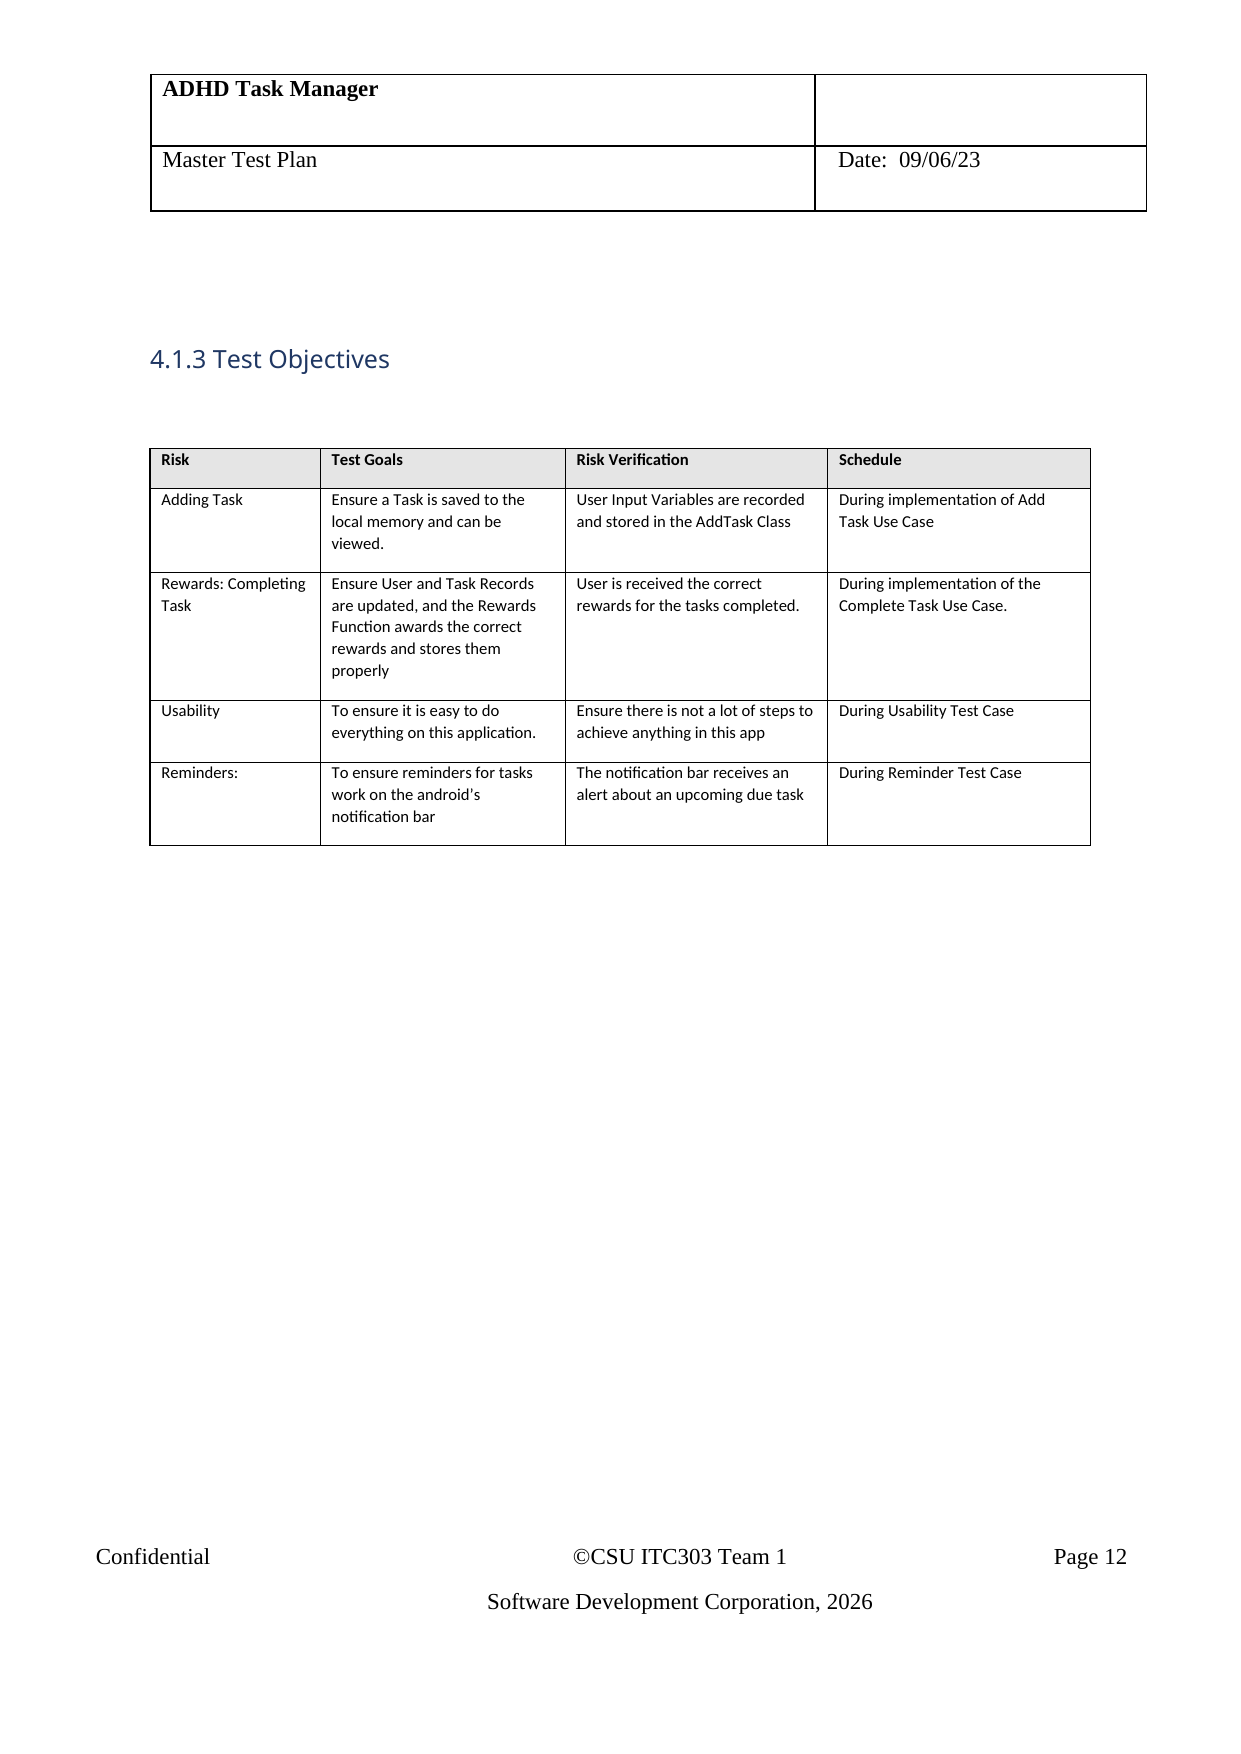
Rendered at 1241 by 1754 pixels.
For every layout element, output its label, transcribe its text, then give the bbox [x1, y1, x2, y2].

table_cell Ensure a Task is saved to the local memory and can be viewed. [321, 489, 565, 572]
table_cell User is received the correct rewards for the tasks completed. [566, 573, 827, 699]
table_cell To ensure it is easy to do everything on this application. [321, 701, 565, 762]
table_cell User Input Variables are recorded and stored in the AddTask Class [566, 489, 827, 572]
subtitle 4.1.3 Test Objectives [150, 342, 1090, 376]
table_header Risk Verification [566, 449, 827, 488]
table_cell Ensure User and Task Records are updated, and the Rewards Function awards the correct rewards and stores them properly [321, 573, 565, 699]
table_cell During implementation of the Complete Task Use Case. [828, 573, 1090, 699]
table_cell Reminders: [151, 763, 320, 845]
table_header Test Goals [321, 449, 565, 488]
table_cell The notification bar receives an alert about an upcoming due task [566, 763, 827, 845]
table_cell To ensure reminders for tasks work on the android’s notification bar [321, 763, 565, 845]
table_header Schedule [828, 449, 1090, 488]
table_cell Adding Task [151, 489, 320, 572]
table_cell During implementation of Add Task Use Case [828, 489, 1090, 572]
table_cell Ensure there is not a lot of steps to achieve anything in this app [566, 701, 827, 762]
table_cell Usability [151, 701, 320, 762]
table_cell During Usability Test Case [828, 701, 1090, 762]
table_header Risk [151, 449, 320, 488]
table_cell During Reminder Test Case [828, 763, 1090, 845]
table_cell Rewards: Completing Task [151, 573, 320, 699]
